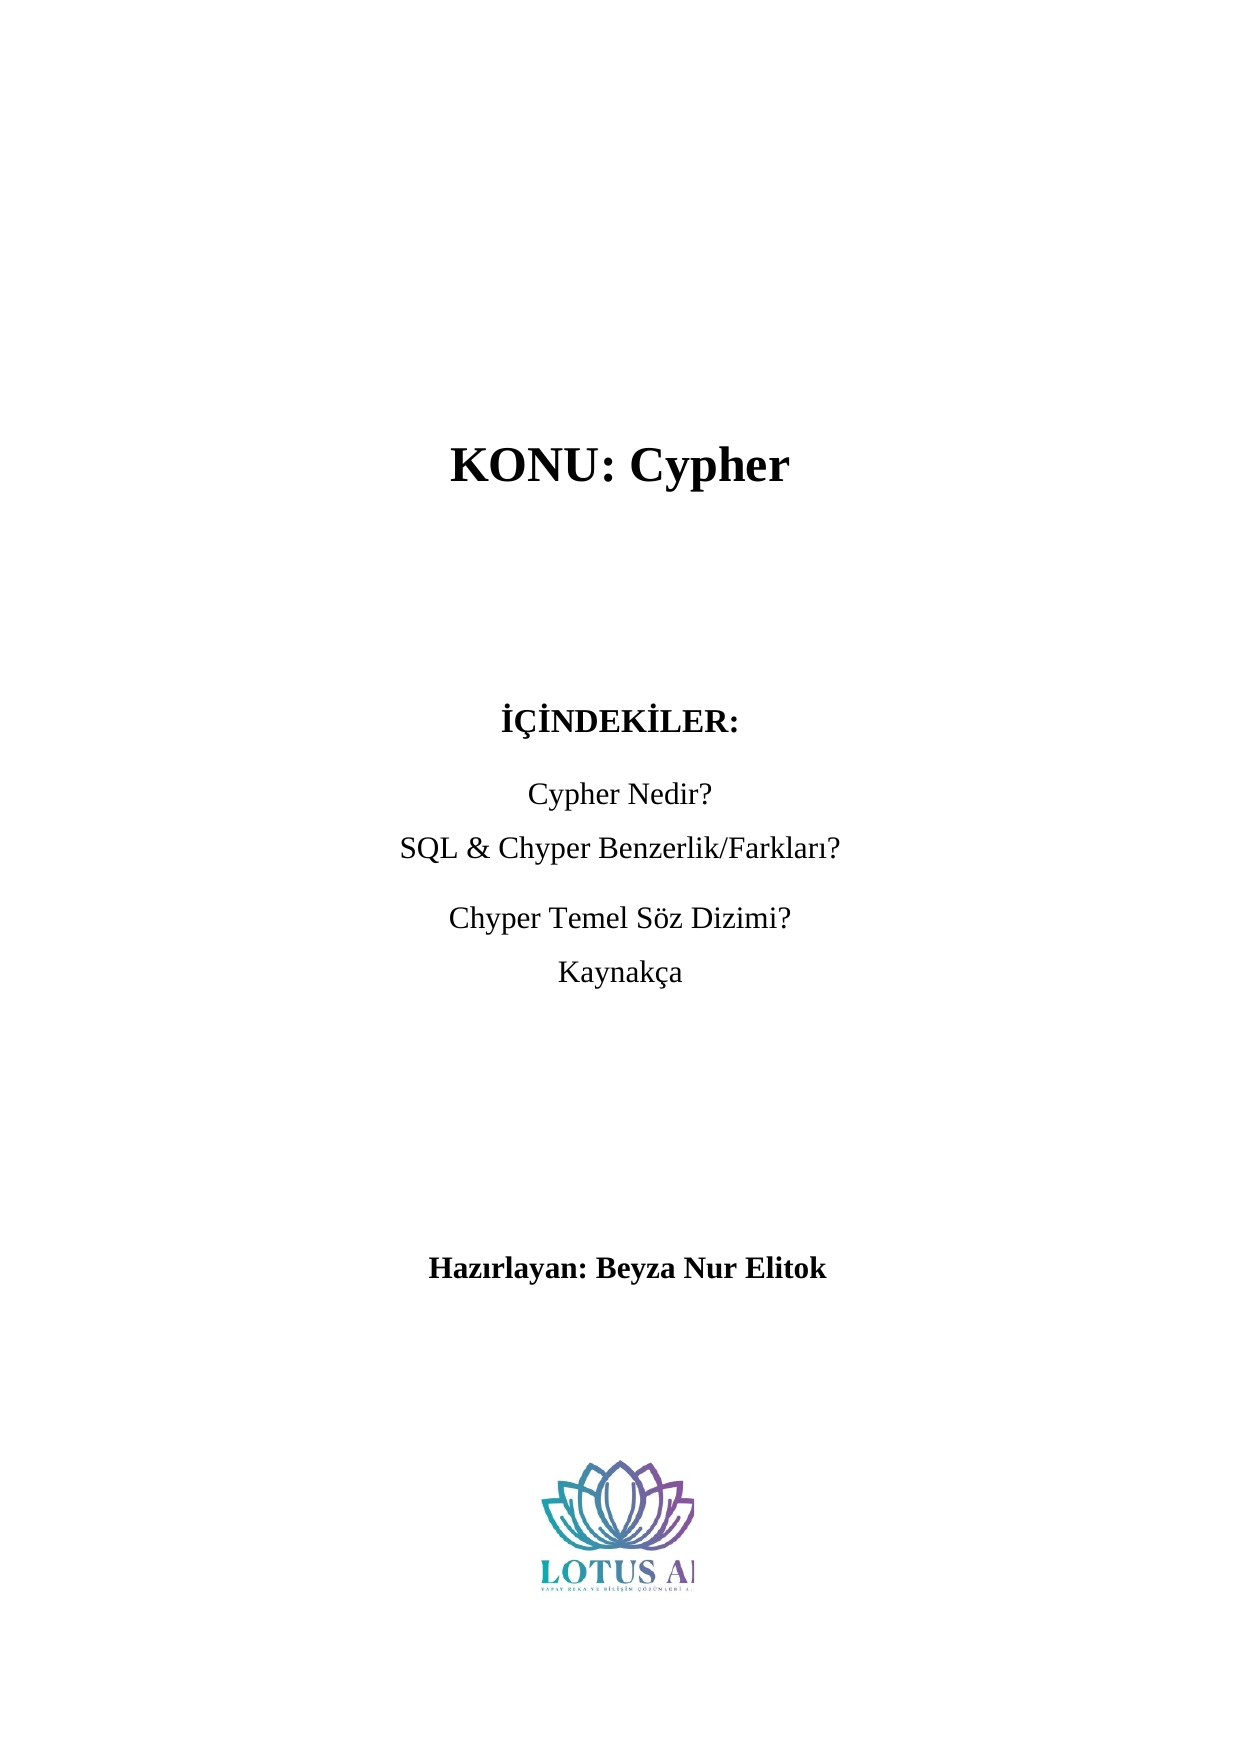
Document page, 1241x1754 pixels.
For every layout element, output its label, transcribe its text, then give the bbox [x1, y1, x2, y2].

text Hazırlayan: Beyza Nur Elitok [148, 1249, 1093, 1285]
text Cypher Nedir? [148, 775, 1093, 811]
text İÇİNDEKİLER: [148, 701, 1093, 739]
text KONU: Cypher [148, 435, 1093, 493]
text Kaynakça [148, 953, 1093, 989]
text Chyper Temel Söz Dizimi? [148, 900, 1093, 936]
picture [541, 1447, 695, 1601]
text SQL & Chyper Benzerlik/Farkları? [148, 829, 1093, 865]
